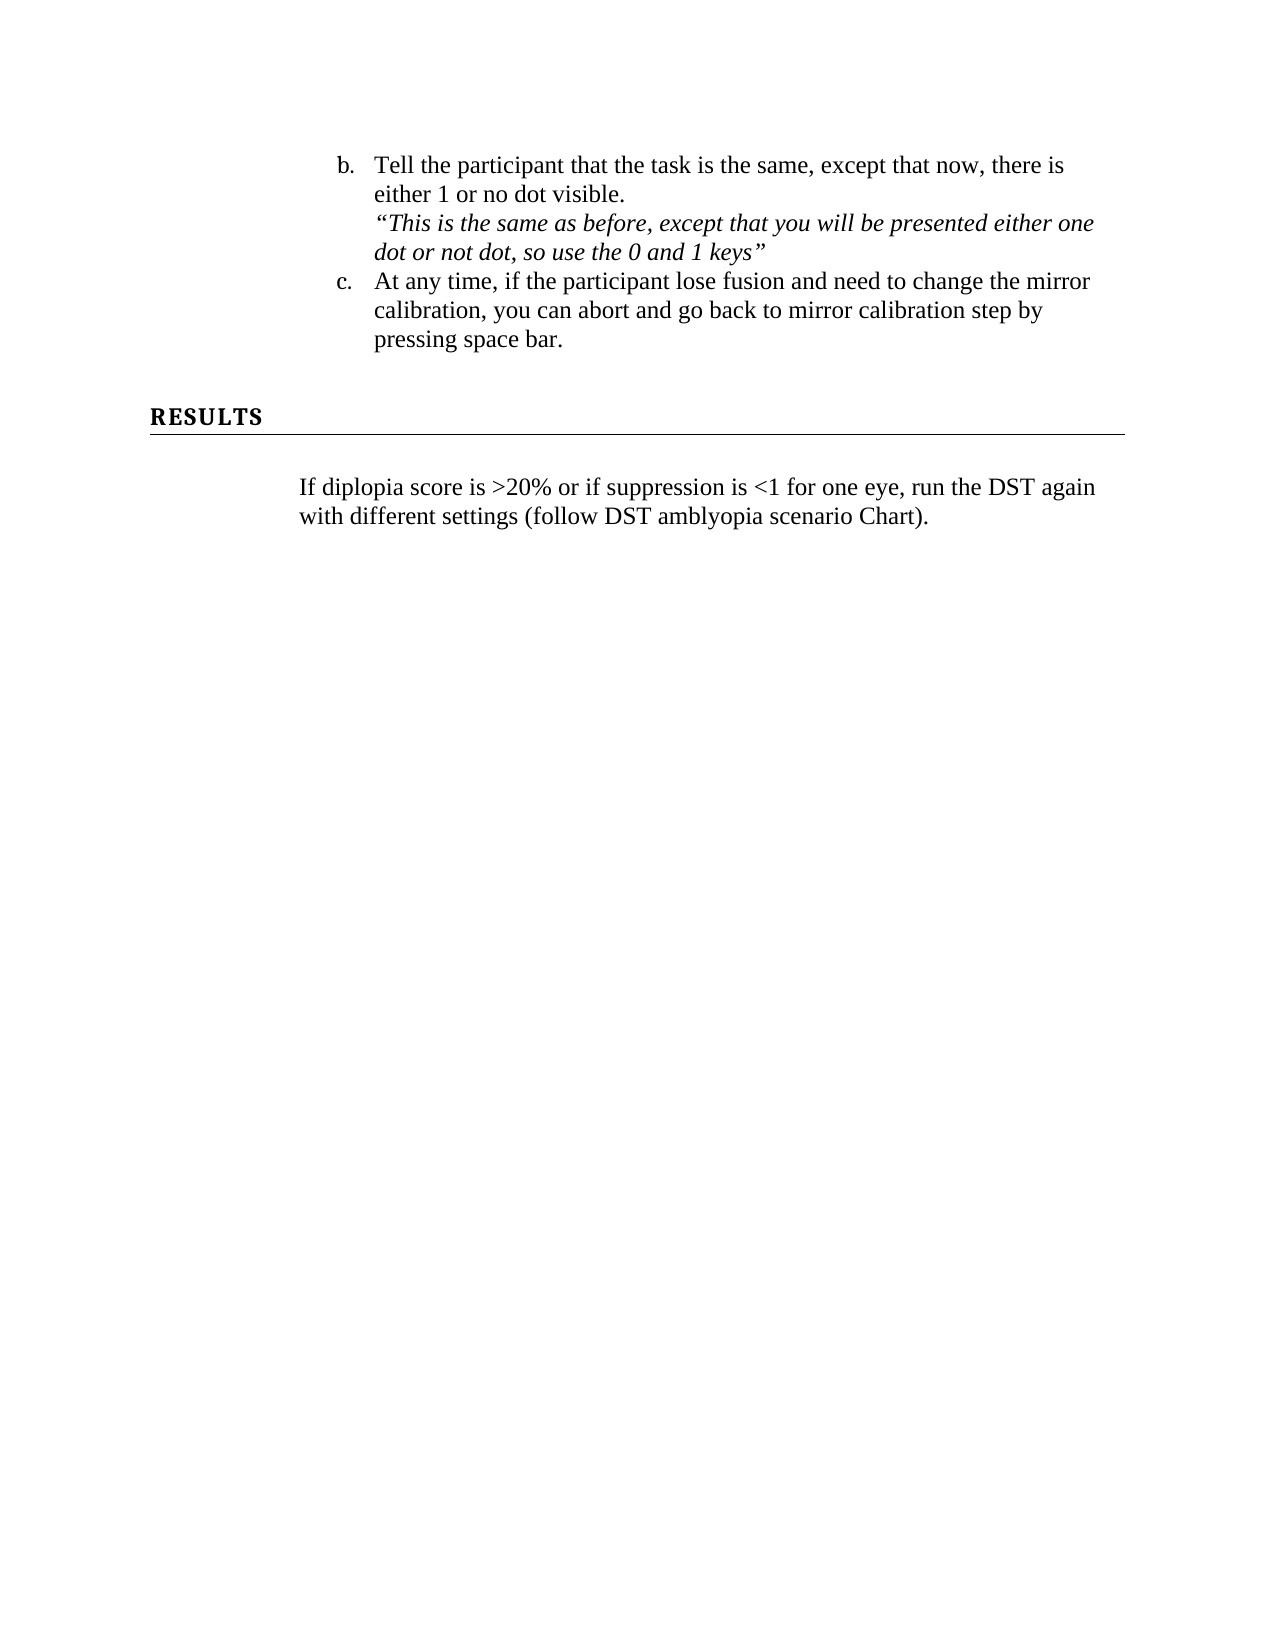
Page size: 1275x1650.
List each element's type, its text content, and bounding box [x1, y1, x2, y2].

list At any time, if the participant lose fusion and need to change the mirror calibration, you can abort and go back to mirror calibration step by pressing space bar. [336, 266, 1125, 353]
list Tell the participant that the task is the same, except that now, there is either 1 or no dot visible. [336, 150, 1125, 208]
list If diplopia score is >20% or if suppression is <1 for one eye, run the DST again with different settings (follow DST amblyopia scenario Chart). [299, 472, 1125, 530]
subtitle RESULTS [150, 403, 1125, 434]
list “This is the same as before, except that you will be presented either one dot or not dot, so use the 0 and 1 keys” [374, 208, 1125, 266]
